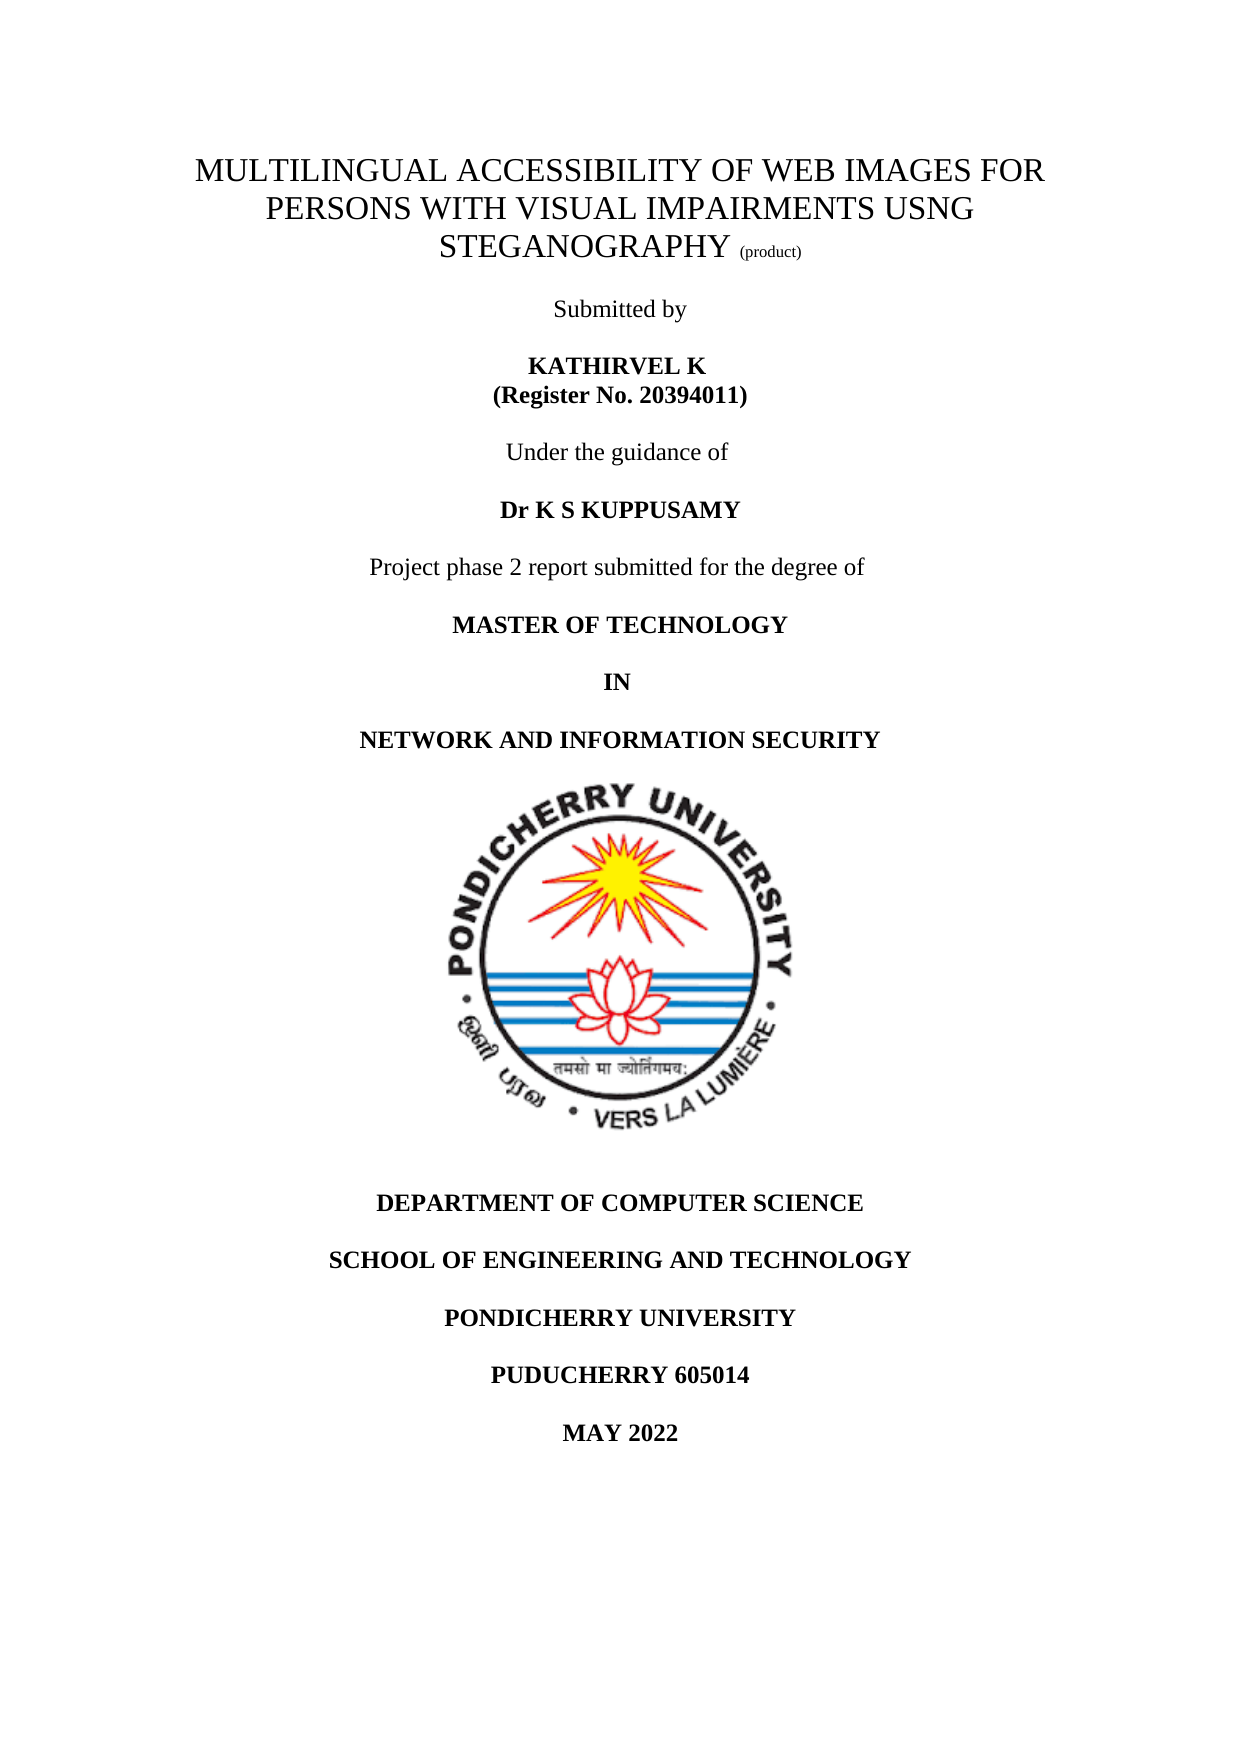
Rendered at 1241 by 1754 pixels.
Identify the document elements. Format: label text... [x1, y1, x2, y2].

text Under the guidance of [150, 437, 1090, 466]
text NETWORK AND INFORMATION SECURITY [150, 725, 1090, 754]
text MULTILINGUAL ACCESSIBILITY OF WEB IMAGES FOR PERSONS WITH VISUAL IMPAIRMENTS USNG STEGANOGRAPHY (product) [150, 150, 1090, 265]
text MAY 2022 [150, 1418, 1090, 1447]
text Submitted by [150, 294, 1090, 322]
text MASTER OF TECHNOLOGY [150, 610, 1090, 639]
text SCHOOL OF ENGINEERING AND TECHNOLOGY [150, 1245, 1090, 1274]
text (Register No. 20394011) [150, 380, 1090, 409]
text KATHIRVEL K [150, 351, 1090, 380]
text IN [150, 667, 1090, 696]
text Dr K S KUPPUSAMY [150, 495, 1090, 524]
picture [444, 782, 796, 1134]
text PONDICHERRY UNIVERSITY [150, 1303, 1090, 1332]
text Project phase 2 report submitted for the degree of [150, 552, 1090, 581]
text DEPARTMENT OF COMPUTER SCIENCE [150, 1188, 1090, 1217]
text PUDUCHERRY 605014 [150, 1360, 1090, 1389]
